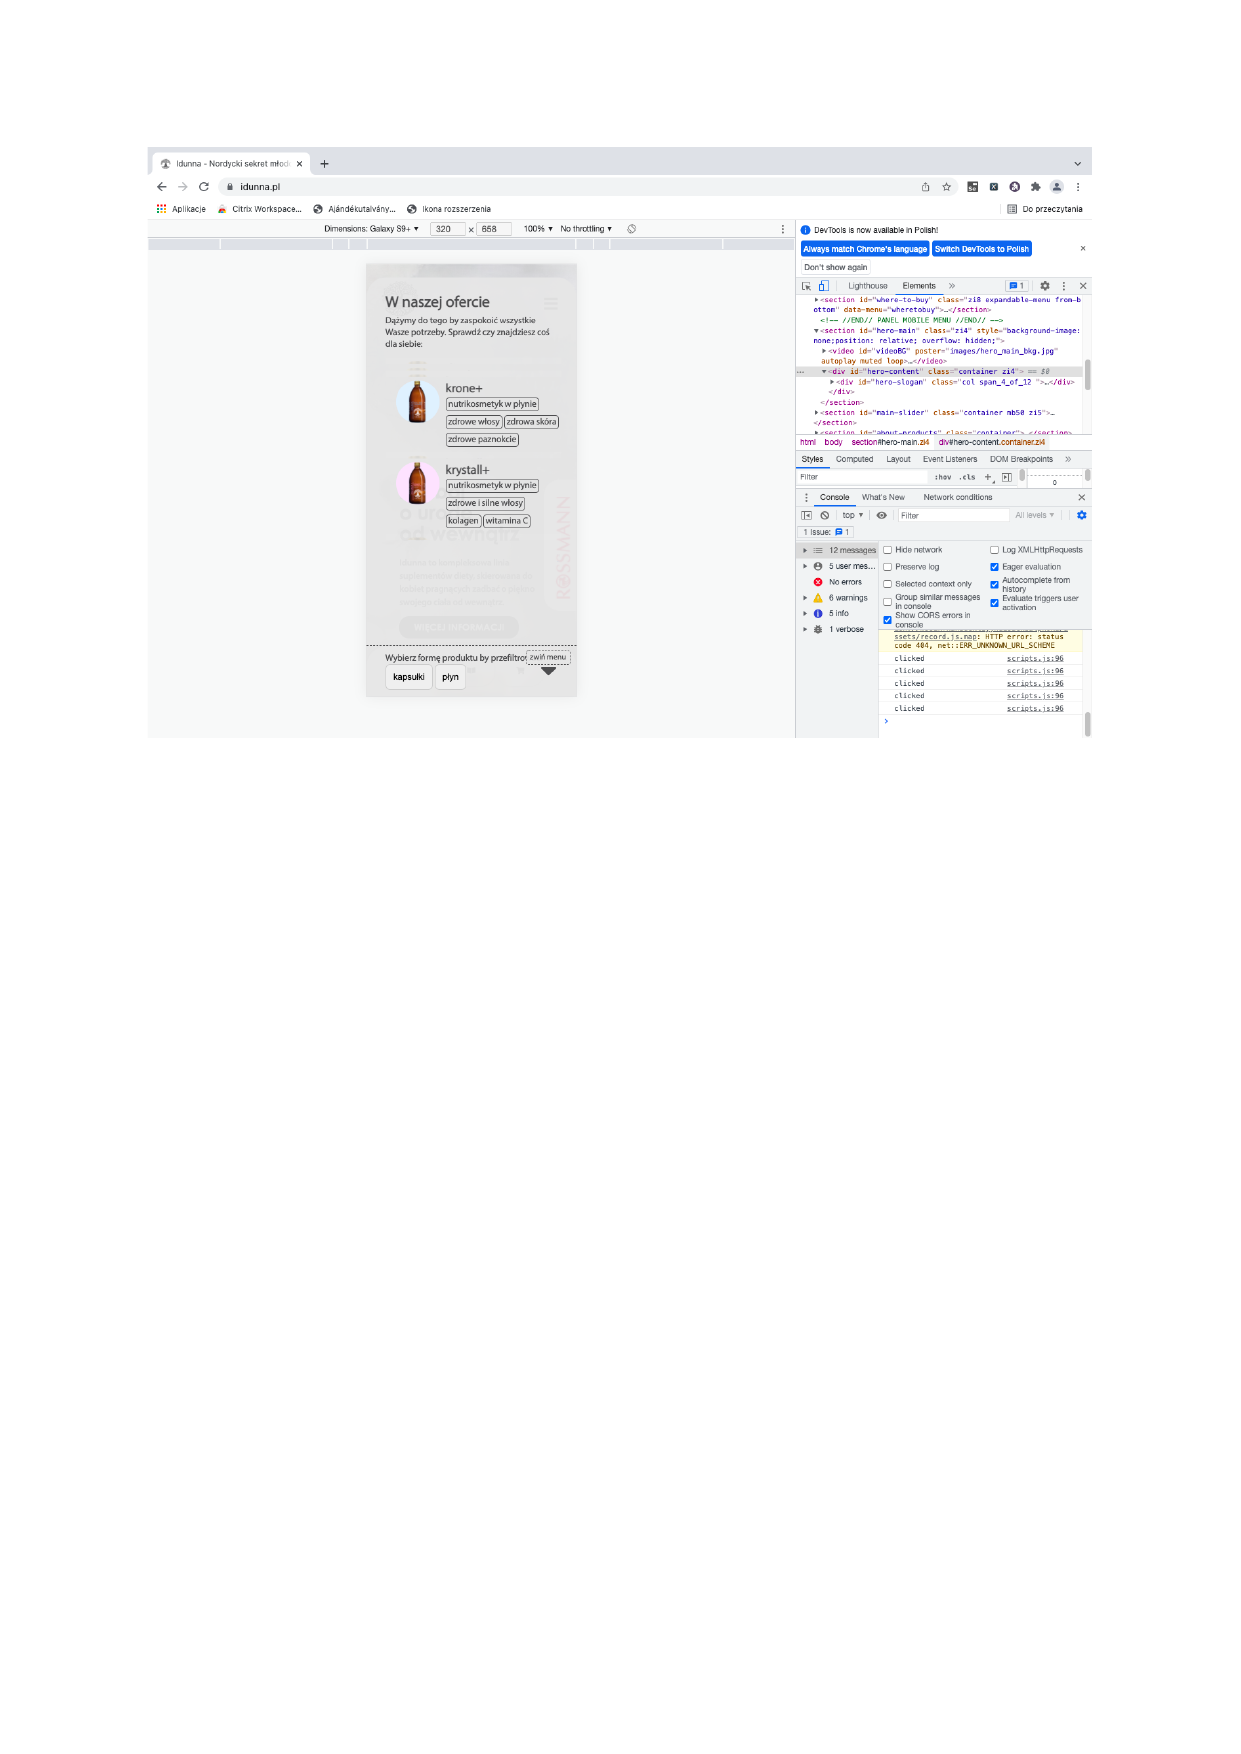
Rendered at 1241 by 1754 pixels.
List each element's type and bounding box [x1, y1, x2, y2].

picture [147, 147, 1092, 738]
